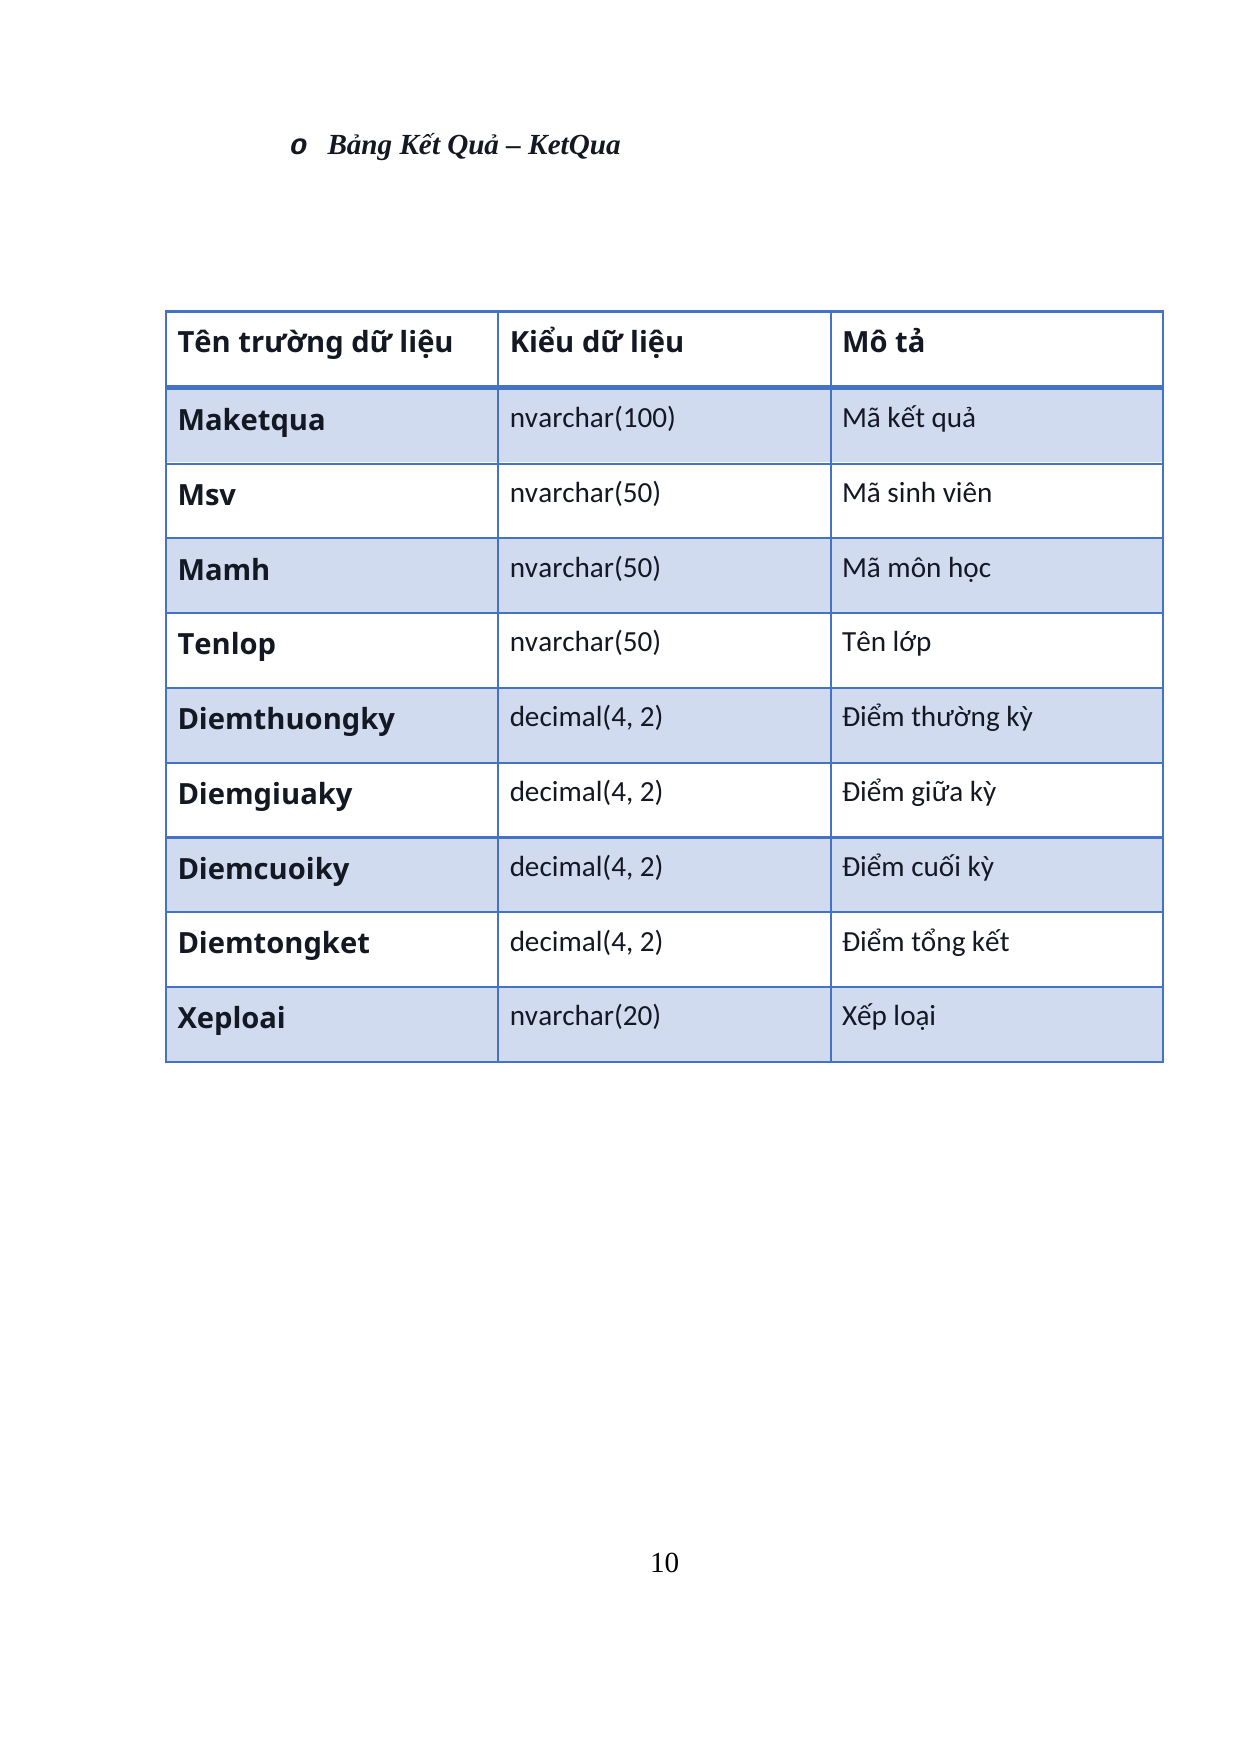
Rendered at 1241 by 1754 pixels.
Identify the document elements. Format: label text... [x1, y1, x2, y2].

table_header Tên trường dữ liệu [167, 313, 497, 385]
table_cell Xeploai [167, 988, 497, 1061]
table_header Kiểu dữ liệu [499, 313, 830, 385]
table_cell Điểm tổng kết [832, 913, 1162, 986]
table_cell decimal(4, 2) [499, 839, 830, 911]
table_cell nvarchar(20) [499, 988, 830, 1061]
table_cell Điểm cuối kỳ [832, 839, 1162, 911]
list Bảng Kết Quả – KetQua [290, 127, 1152, 163]
table_cell Msv [167, 465, 497, 537]
table_cell Mamh [167, 539, 497, 612]
table_cell Diemtongket [167, 913, 497, 986]
table_cell nvarchar(50) [499, 465, 830, 537]
table_cell Diemthuongky [167, 689, 497, 762]
table_cell nvarchar(100) [499, 390, 830, 462]
table_cell Tenlop [167, 614, 497, 687]
table_cell nvarchar(50) [499, 614, 830, 687]
table_cell decimal(4, 2) [499, 913, 830, 986]
table_cell Mã sinh viên [832, 465, 1162, 537]
table_header Mô tả [832, 313, 1162, 385]
table_cell Diemgiuaky [167, 764, 497, 836]
table_cell Diemcuoiky [167, 839, 497, 911]
table_cell nvarchar(50) [499, 539, 830, 612]
table_cell decimal(4, 2) [499, 764, 830, 836]
table_cell Điểm giữa kỳ [832, 764, 1162, 836]
table_cell Điểm thường kỳ [832, 689, 1162, 762]
table_cell Tên lớp [832, 614, 1162, 687]
table_cell Mã môn học [832, 539, 1162, 612]
table_cell Maketqua [167, 390, 497, 462]
table_cell decimal(4, 2) [499, 689, 830, 762]
table_cell Xếp loại [832, 988, 1162, 1061]
table_cell Mã kết quả [832, 390, 1162, 462]
